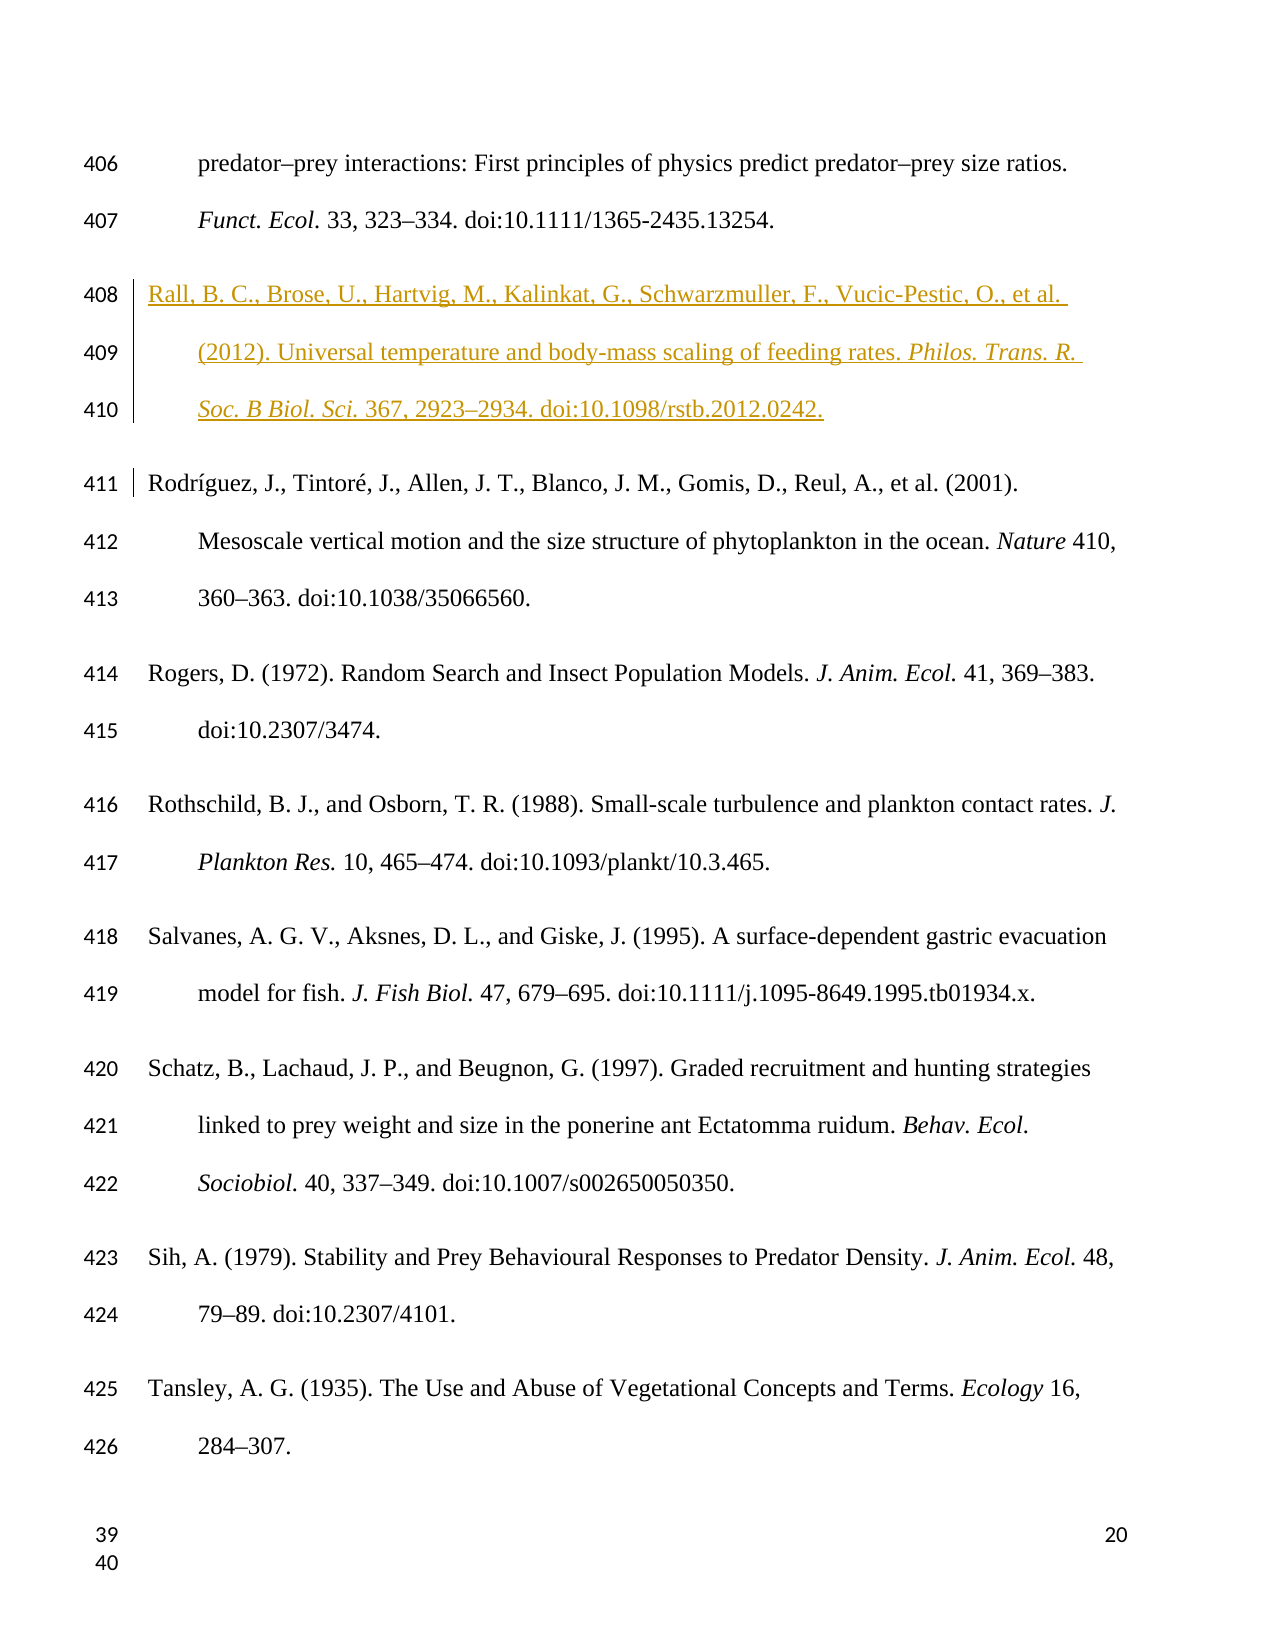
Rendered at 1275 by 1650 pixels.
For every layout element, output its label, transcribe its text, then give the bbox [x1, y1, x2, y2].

text Sih, A. (1979). Stability and Prey Behavioural Responses to Predator Density. J. Anim. Ecol. 48, 79–89. doi:10.2307/4101. [148, 1242, 1127, 1328]
text Tansley, A. G. (1935). The Use and Abuse of Vegetational Concepts and Terms. Ecology 16, 284–307. [148, 1373, 1127, 1460]
text Rodríguez, J., Tintoré, J., Allen, J. T., Blanco, J. M., Gomis, D., Reul, A., et al. (2001). Mesoscale vertical motion and the size structure of phytoplankton in the ocean. Nature 410, 360–363. doi:10.1038/35066560. [148, 468, 1127, 612]
text Rogers, D. (1972). Random Search and Insect Population Models. J. Anim. Ecol. 41, 369–383. doi:10.2307/3474. [148, 658, 1127, 744]
text Schatz, B., Lachaud, J. P., and Beugnon, G. (1997). Graded recruitment and hunting strategies linked to prey weight and size in the ponerine ant Ectatomma ruidum. Behav. Ecol. Sociobiol. 40, 337–349. doi:10.1007/s002650050350. [148, 1053, 1127, 1196]
text Salvanes, A. G. V., Aksnes, D. L., and Giske, J. (1995). A surface‐dependent gastric evacuation model for fish. J. Fish Biol. 47, 679–695. doi:10.1111/j.1095-8649.1995.tb01934.x. [148, 921, 1127, 1007]
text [148, 148, 1127, 234]
text Rothschild, B. J., and Osborn, T. R. (1988). Small-scale turbulence and plankton contact rates. J. Plankton Res. 10, 465–474. doi:10.1093/plankt/10.3.465. [148, 789, 1127, 876]
